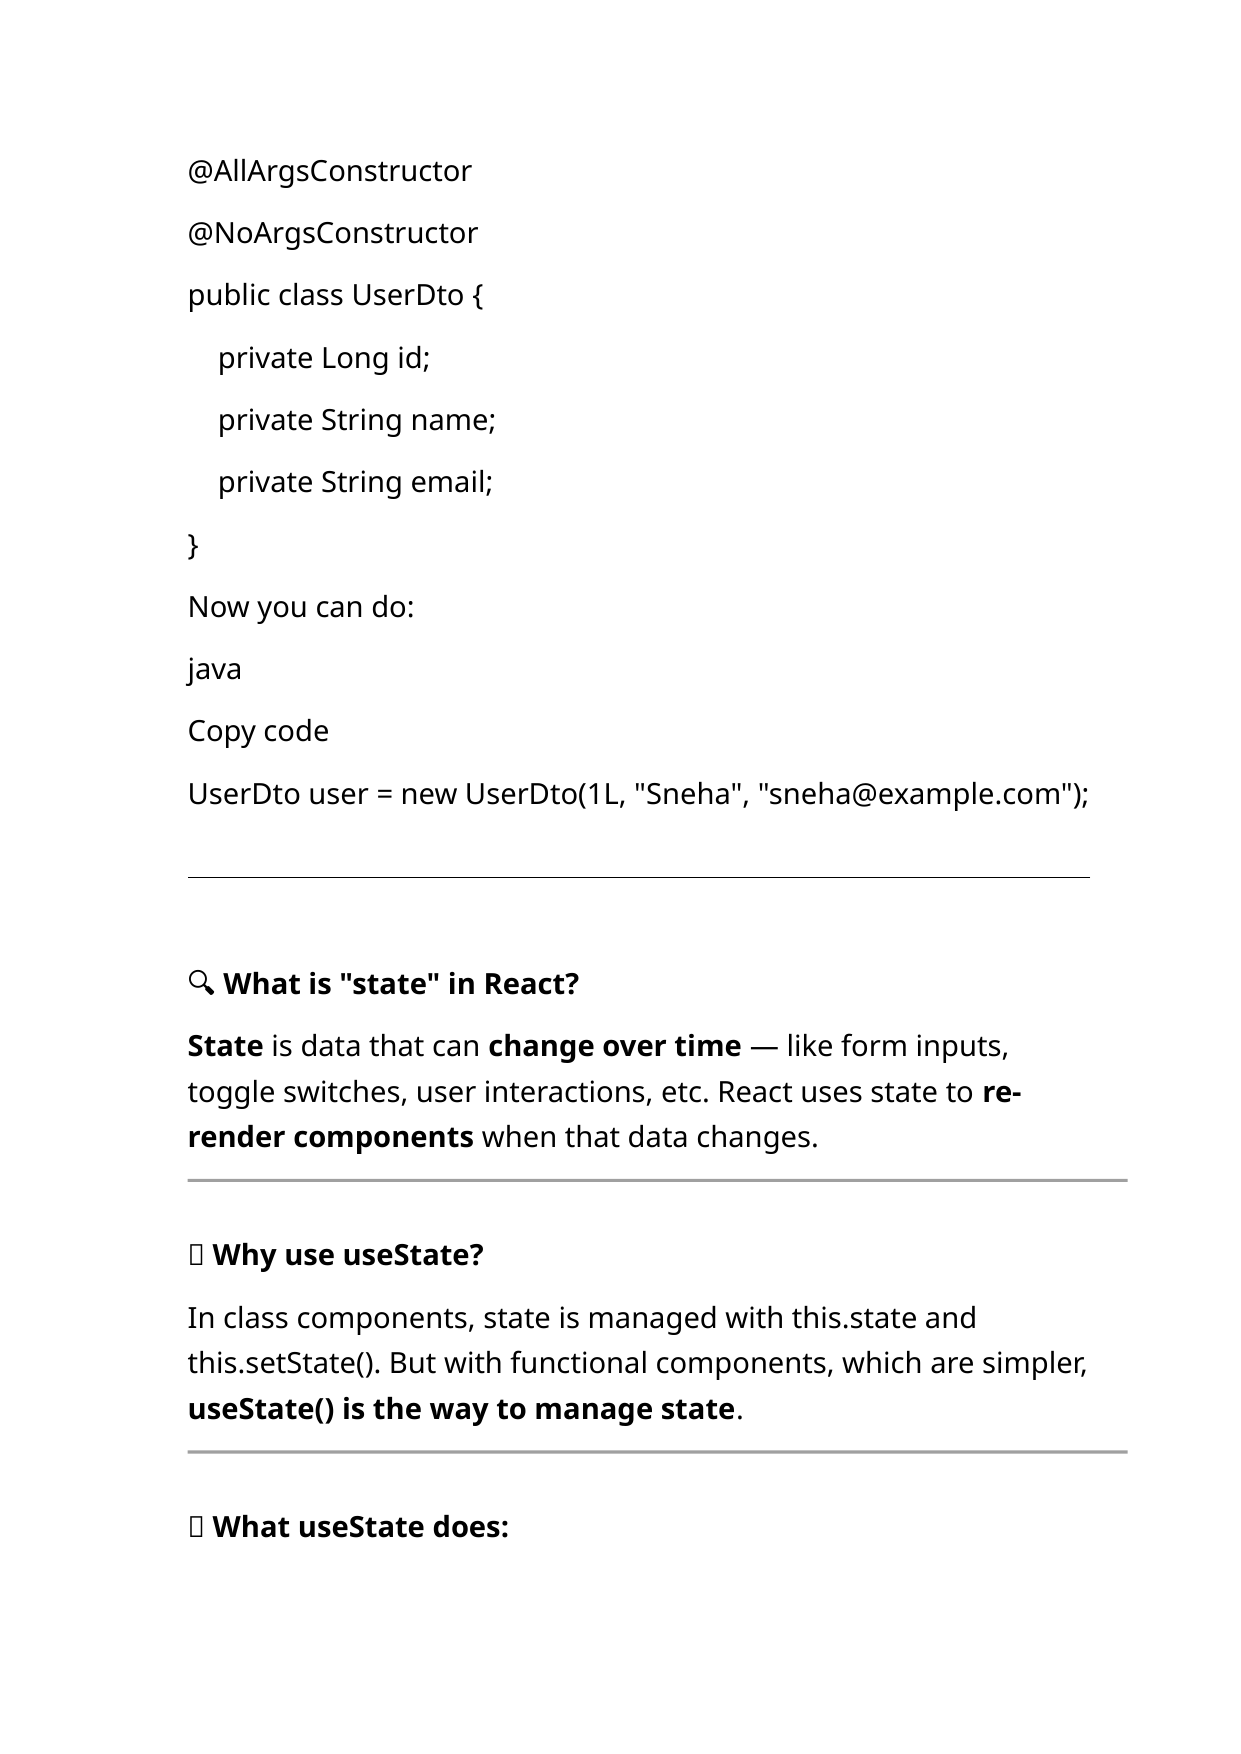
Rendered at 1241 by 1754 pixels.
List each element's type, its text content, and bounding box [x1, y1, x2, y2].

text State is data that can change over time — like form inputs, toggle switches, user interactions, etc. React uses state to re-render components when that data changes. [187, 1025, 1090, 1156]
text Now you can do: [187, 586, 1090, 626]
text private String name; [187, 399, 1090, 439]
text 🔍 What is "state" in React? [187, 963, 1090, 1003]
text In class components, state is managed with this.state and this.setState(). But with functional components, which are simpler, useState() is the way to manage state. [187, 1297, 1090, 1428]
text java [187, 648, 1090, 688]
text } [187, 524, 1090, 563]
text 🧠 Why use useState? [187, 1234, 1090, 1274]
text UserDto user = new UserDto(1L, "Sneha", "sneha@example.com"); [187, 773, 1090, 813]
text @AllArgsConstructor [187, 150, 1090, 190]
text private String email; [187, 461, 1090, 501]
text Copy code [187, 711, 1090, 750]
text private Long id; [187, 337, 1090, 377]
text ✅ What useState does: [187, 1506, 1090, 1546]
text @NoArgsConstructor [187, 212, 1090, 252]
text public class UserDto { [187, 274, 1090, 314]
